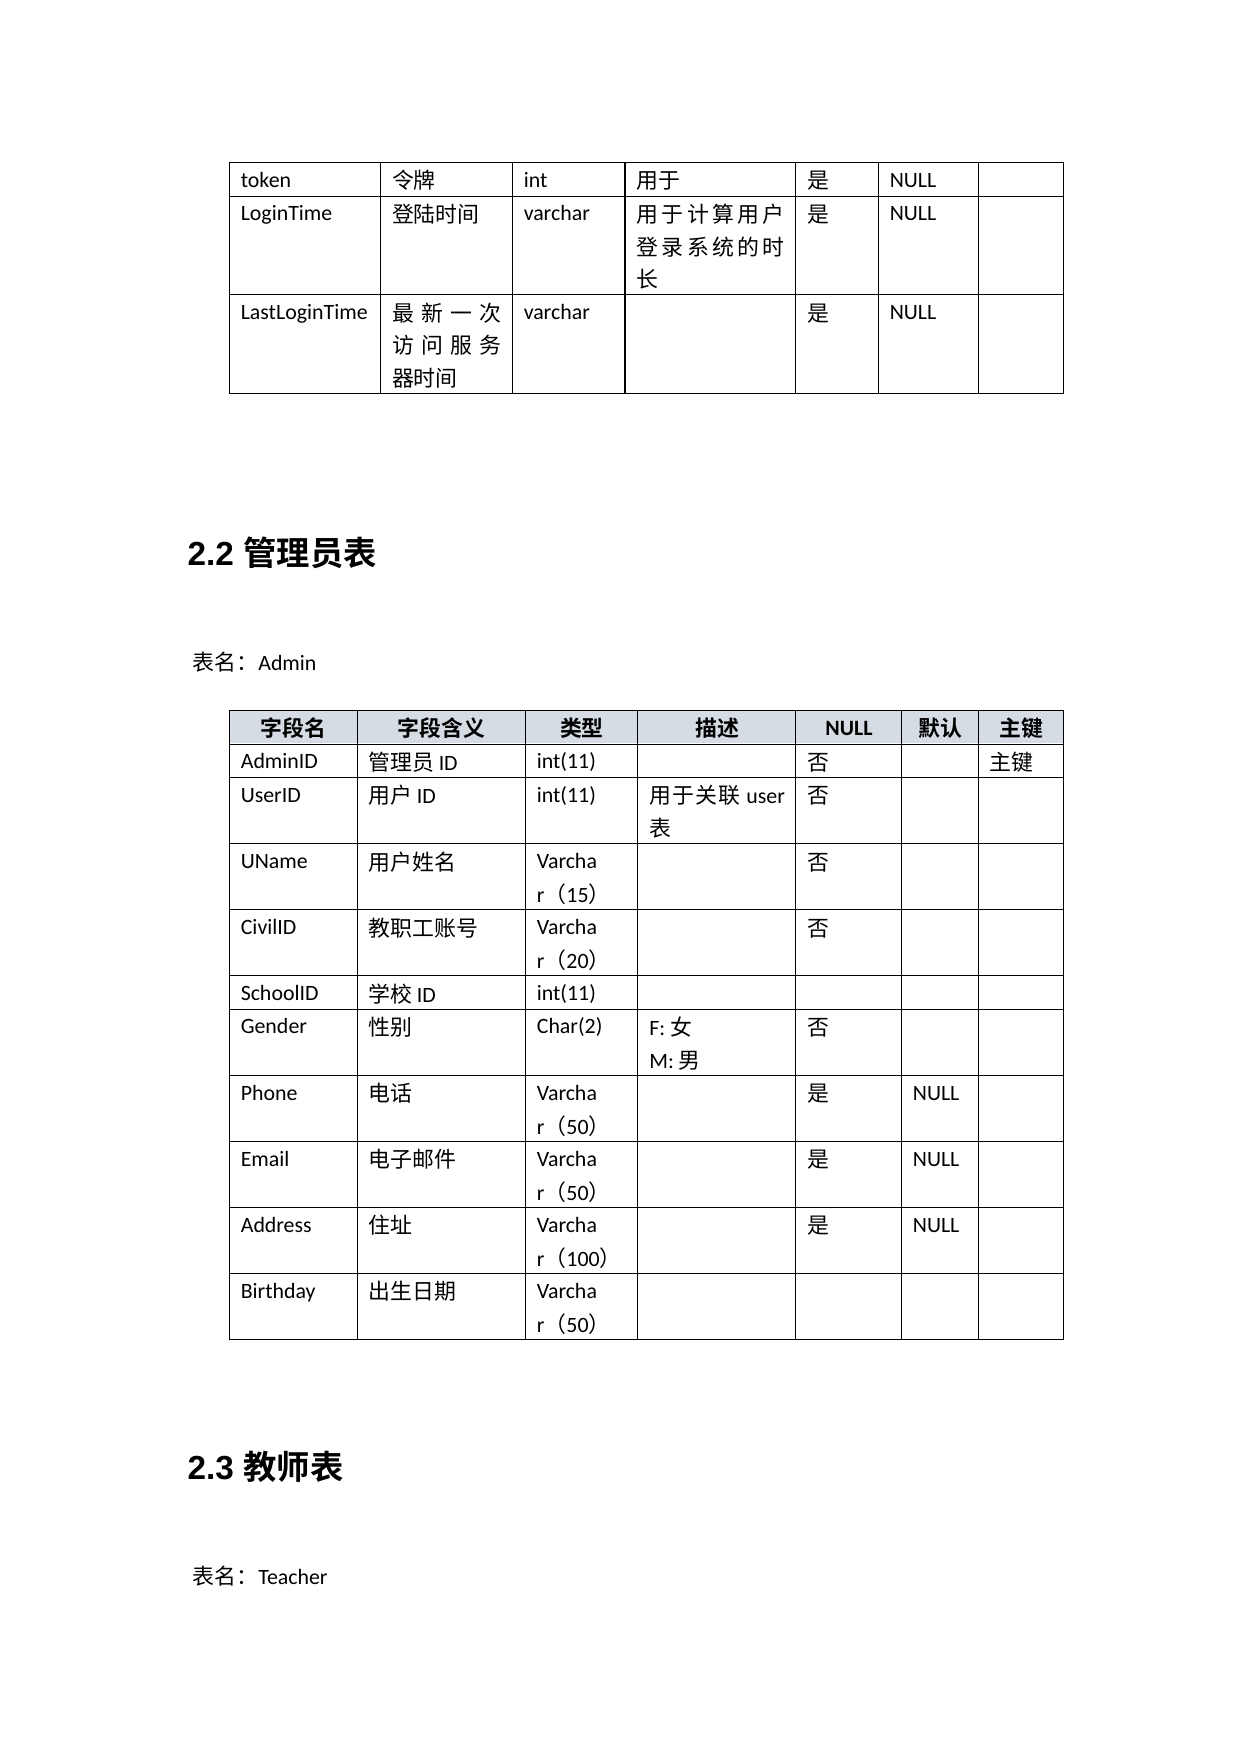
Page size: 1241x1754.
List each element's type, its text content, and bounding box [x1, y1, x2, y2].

table_cell Char(2) [526, 1010, 637, 1075]
table_cell [979, 163, 1063, 196]
table_cell [638, 976, 795, 1009]
table_cell UserID [230, 778, 357, 843]
table_cell [902, 1010, 978, 1075]
table_cell LoginTime [230, 197, 380, 294]
table_cell AdminID [230, 745, 357, 777]
table_cell int [513, 163, 624, 196]
table_cell Varchar（50） [526, 1076, 637, 1141]
table_cell 学校ID [358, 976, 525, 1009]
table_cell Varchar（100） [526, 1208, 637, 1273]
table_cell [638, 1208, 795, 1273]
table_cell [979, 197, 1063, 294]
table_cell Phone [230, 1076, 357, 1141]
table_cell [638, 745, 795, 777]
table_cell [979, 910, 1063, 975]
table_cell [638, 1076, 795, 1141]
table_cell Birthday [230, 1274, 357, 1339]
table_cell NULL [902, 1208, 978, 1273]
table_cell [638, 1274, 795, 1339]
table_cell 令牌 [381, 163, 512, 196]
table_cell 是 [796, 1076, 901, 1141]
table_cell [902, 1274, 978, 1339]
table_cell 是 [796, 1142, 901, 1207]
table_cell CivilID [230, 910, 357, 975]
table_cell 是 [796, 163, 878, 196]
table_cell varchar [513, 295, 624, 393]
table_cell [902, 778, 978, 843]
table_cell 用于计算用户登录系统的时长 [626, 197, 795, 294]
table_cell [979, 976, 1063, 1009]
table_cell [638, 844, 795, 909]
table_cell Varchar（20） [526, 910, 637, 975]
table_cell [796, 1274, 901, 1339]
table_cell 出生日期 [358, 1274, 525, 1339]
table_cell NULL [879, 163, 978, 196]
table_cell 用户姓名 [358, 844, 525, 909]
table_cell [979, 1208, 1063, 1273]
table_cell [979, 1274, 1063, 1339]
table_cell [626, 295, 795, 393]
table_cell Address [230, 1208, 357, 1273]
table_cell int(11) [526, 745, 637, 777]
table_cell Varchar（50） [526, 1274, 637, 1339]
table_cell NULL [879, 197, 978, 294]
table_cell [902, 976, 978, 1009]
table_cell 住址 [358, 1208, 525, 1273]
table_cell 用于 [626, 163, 795, 196]
table_cell 教职工账号 [358, 910, 525, 975]
subtitle 2.2 管理员表 [187, 518, 1053, 583]
table_cell [979, 844, 1063, 909]
list 表名：Teacher [187, 1559, 1053, 1591]
table_header 类型 [526, 711, 637, 743]
table_cell Varchar（50） [526, 1142, 637, 1207]
table_cell 主键 [979, 745, 1063, 777]
subtitle 2.3 教师表 [187, 1432, 1053, 1497]
table_cell 是 [796, 197, 878, 294]
table_cell [638, 1142, 795, 1207]
table_cell F: 女 M: 男 [638, 1010, 795, 1075]
table_header 主键 [979, 711, 1063, 743]
list 表名：Admin [187, 645, 1053, 677]
table_cell Gender [230, 1010, 357, 1075]
table_cell 否 [796, 910, 901, 975]
table_cell 用于关联user表 [638, 778, 795, 843]
table_cell 否 [796, 844, 901, 909]
table_cell 否 [796, 1010, 901, 1075]
table_cell 登陆时间 [381, 197, 512, 294]
table_cell 是 [796, 295, 878, 393]
table_cell [796, 976, 901, 1009]
table_cell SchoolID [230, 976, 357, 1009]
table_cell [902, 910, 978, 975]
table_cell [979, 295, 1063, 393]
table_header NULL [796, 711, 901, 743]
table_cell [638, 910, 795, 975]
table_cell [979, 1076, 1063, 1141]
table_header 描述 [638, 711, 795, 743]
table_cell [979, 1010, 1063, 1075]
table_cell 管理员ID [358, 745, 525, 777]
table_header 字段含义 [358, 711, 525, 743]
table_cell [979, 1142, 1063, 1207]
table_cell int(11) [526, 976, 637, 1009]
table_cell NULL [902, 1076, 978, 1141]
table_cell Email [230, 1142, 357, 1207]
table_cell varchar [513, 197, 624, 294]
table_cell NULL [902, 1142, 978, 1207]
table_cell int(11) [526, 778, 637, 843]
table_cell 电话 [358, 1076, 525, 1141]
table_cell 性别 [358, 1010, 525, 1075]
table_header 默认 [902, 711, 978, 743]
table_header 字段名 [230, 711, 357, 743]
table_cell NULL [879, 295, 978, 393]
table_cell UName [230, 844, 357, 909]
table_cell 最新一次访问服务器时间 [381, 295, 512, 393]
table_cell Varchar（15） [526, 844, 637, 909]
table_cell 用户ID [358, 778, 525, 843]
table_cell 电子邮件 [358, 1142, 525, 1207]
table_cell [902, 745, 978, 777]
table_cell 否 [796, 778, 901, 843]
table_cell [979, 778, 1063, 843]
table_cell [902, 844, 978, 909]
table_cell 否 [796, 745, 901, 777]
table_cell LastLoginTime [230, 295, 380, 393]
table_cell token [230, 163, 380, 196]
table_cell 是 [796, 1208, 901, 1273]
